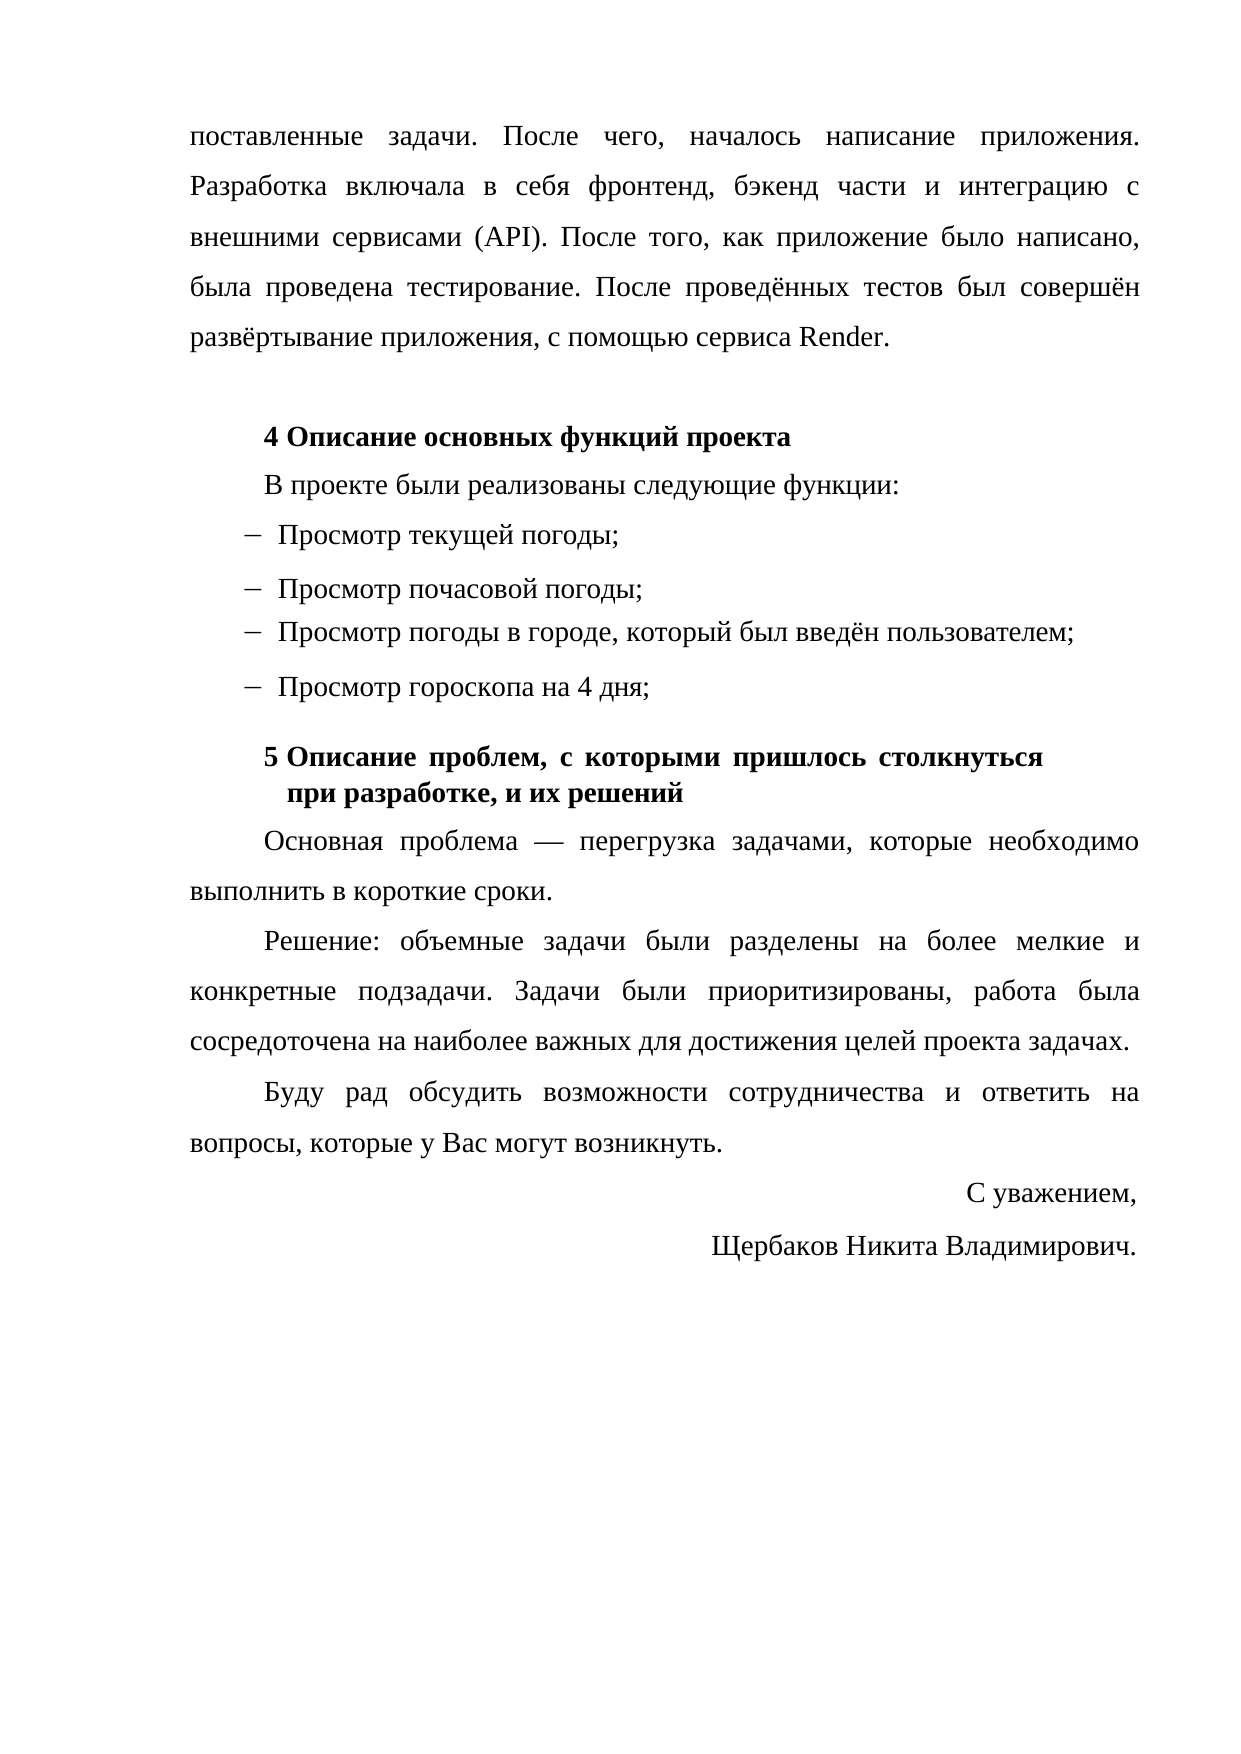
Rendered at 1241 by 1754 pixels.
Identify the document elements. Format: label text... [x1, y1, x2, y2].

text Основная проблема — перегрузка задачами, которые необходимо выполнить в короткие сроки. [189, 823, 1140, 906]
subtitle Описание основных функций проекта [264, 419, 1152, 452]
text Решение: объемные задачи были разделены на более мелкие и конкретные подзадачи. Задачи были приоритизированы, работа была сосредоточена на наиболее важных для достижения целей проекта задачах. [189, 923, 1141, 1057]
text С уважением, [177, 1175, 1137, 1208]
list Просмотр текущей погоды; [241, 517, 1152, 551]
list Просмотр гороскопа на 4 дня; [241, 669, 1152, 702]
text В проекте были реализованы следующие функции: [264, 467, 1152, 501]
subtitle Описание проблем, с которыми пришлось столкнуться при разработке, и их решений [264, 739, 1044, 808]
text Щербаков Никита Владимирович. [177, 1228, 1137, 1261]
list Просмотр почасовой погоды; [241, 572, 1152, 605]
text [189, 118, 1141, 353]
text Буду рад обсудить возможности сотрудничества и ответить на вопросы, которые у Вас могут возникнуть. [189, 1074, 1141, 1158]
list Просмотр погоды в городе, который был введён пользователем; [241, 614, 1152, 648]
